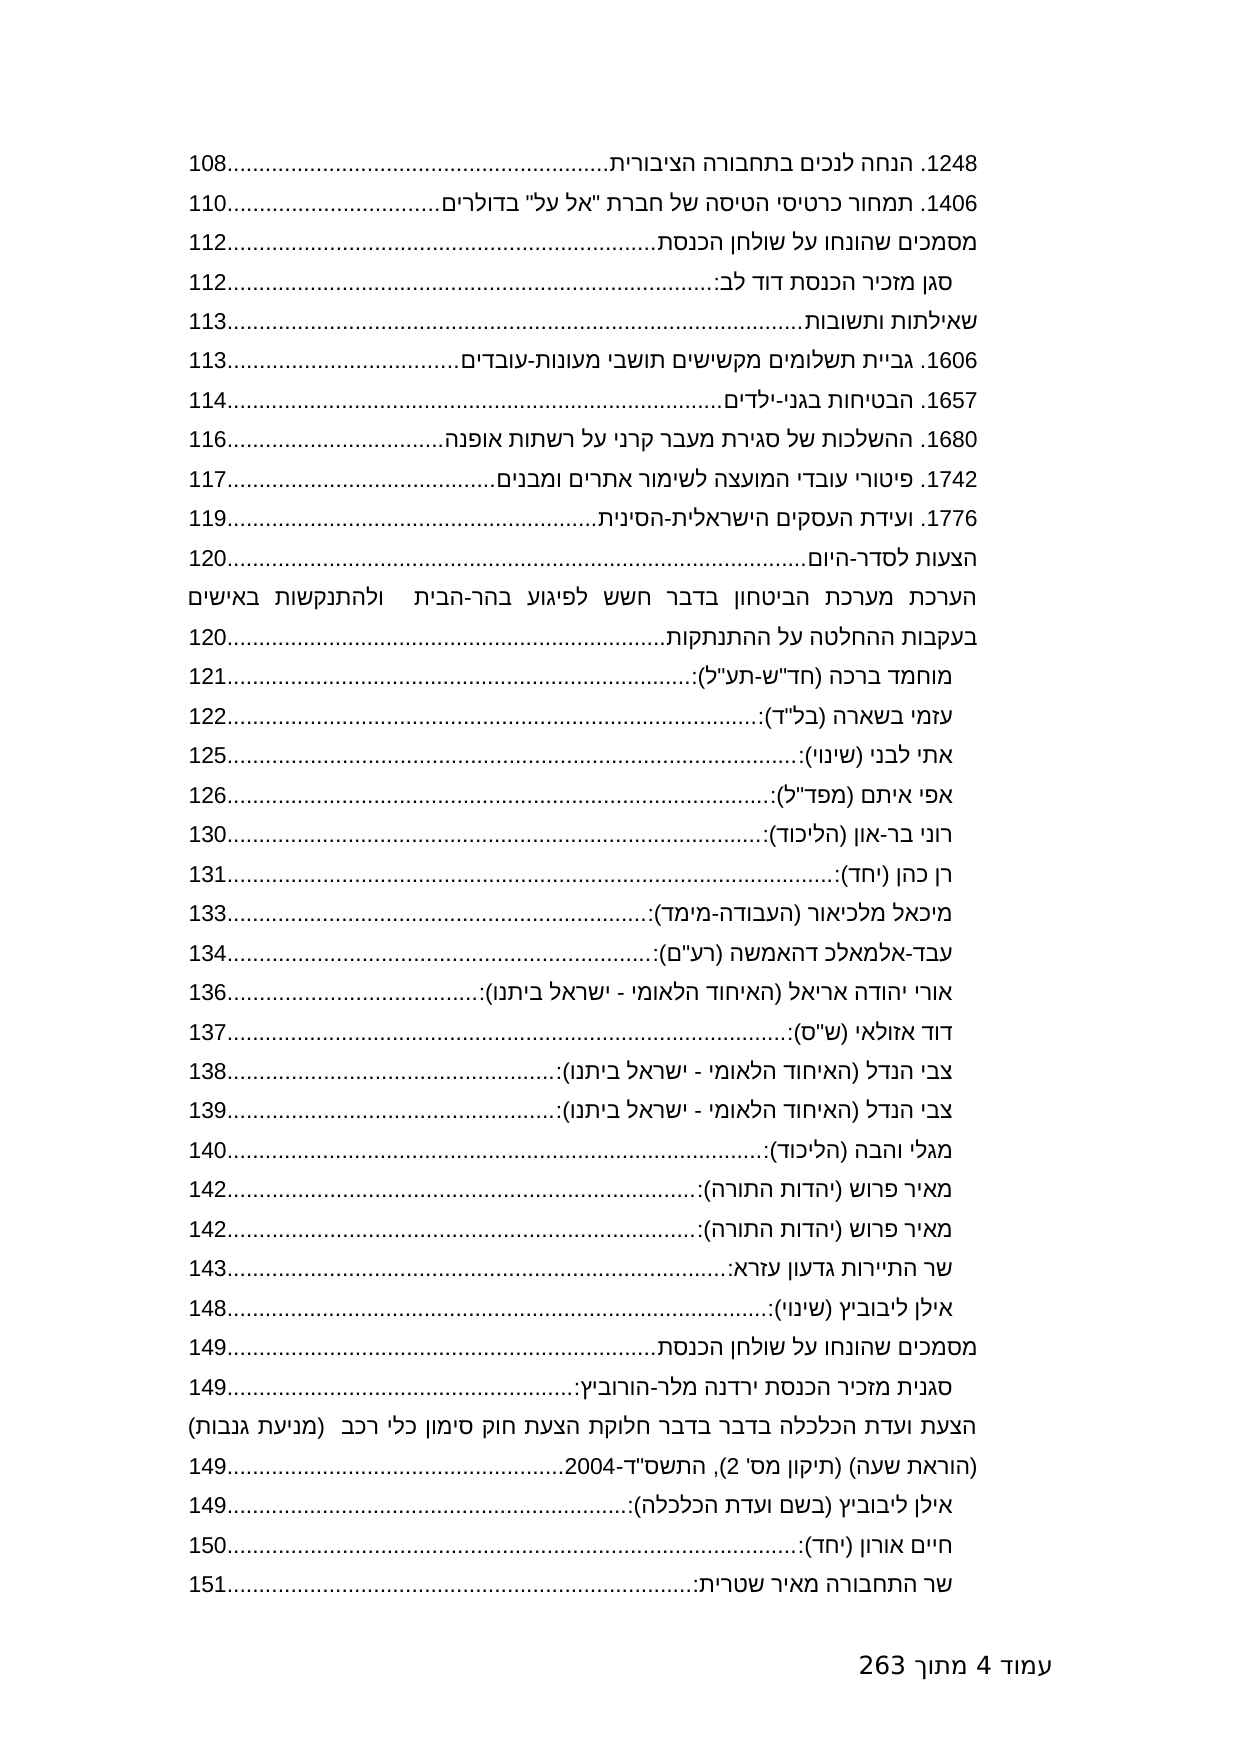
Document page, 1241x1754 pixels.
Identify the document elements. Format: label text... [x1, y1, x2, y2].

text הצעות לסדר-היום 120 [187, 545, 978, 571]
text סגן מזכיר הכנסת דוד לב: 112 [187, 268, 953, 295]
text עזמי בשארה (בל"ד): 122 [187, 703, 953, 729]
text צבי הנדל (האיחוד הלאומי - ישראל ביתנו): 138 [187, 1058, 953, 1084]
text עבד-אלמאלכ דהאמשה (רע"ם): 134 [187, 939, 953, 966]
text רן כהן (יחד): 131 [187, 861, 953, 887]
text מוחמד ברכה (חד"ש-תע"ל): 121 [187, 663, 953, 689]
text מיכאל מלכיאור (העבודה-מימד): 133 [187, 900, 953, 926]
text מגלי והבה (הליכוד): 140 [187, 1137, 953, 1163]
text רוני בר-און (הליכוד): 130 [187, 821, 953, 847]
text מאיר פרוש (יהדות התורה): 142 [187, 1216, 953, 1242]
text צבי הנדל (האיחוד הלאומי - ישראל ביתנו): 139 [187, 1097, 953, 1124]
text 1606. גביית תשלומים מקשישים תושבי מעונות-עובדים 113 [187, 347, 978, 374]
text מסמכים שהונחו על שולחן הכנסת 149 [187, 1334, 978, 1361]
text אורי יהודה אריאל (האיחוד הלאומי - ישראל ביתנו): 136 [187, 979, 953, 1005]
text אפי איתם (מפד"ל): 126 [187, 782, 953, 808]
text דוד אזולאי (ש"ס): 137 [187, 1018, 953, 1045]
text אתי לבני (שינוי): 125 [187, 742, 953, 768]
text 1657. הבטיחות בגני-ילדים 114 [187, 387, 978, 413]
text הערכת מערכת הביטחון בדבר חשש לפיגוע בהר-הבית ולהתנקשות באישים בעקבות ההחלטה על ההתנתקות 120 [187, 584, 978, 650]
text אילן ליבוביץ (שינוי): 148 [187, 1295, 953, 1321]
text מסמכים שהונחו על שולחן הכנסת 112 [187, 229, 978, 255]
text שר התחבורה מאיר שטרית: 151 [187, 1571, 953, 1598]
text 1776. ועידת העסקים הישראלית-הסינית 119 [187, 505, 978, 532]
text 1742. פיטורי עובדי המועצה לשימור אתרים ומבנים 117 [187, 466, 978, 492]
text 1406. תמחור כרטיסי הטיסה של חברת "אל על" בדולרים 110 [187, 189, 978, 216]
text חיים אורון (יחד): 150 [187, 1532, 953, 1558]
text סגנית מזכיר הכנסת ירדנה מלר-הורוביץ: 149 [187, 1374, 953, 1400]
text 1680. ההשלכות של סגירת מעבר קרני על רשתות אופנה 116 [187, 426, 978, 453]
text שר התיירות גדעון עזרא: 143 [187, 1255, 953, 1282]
text אילן ליבוביץ (בשם ועדת הכלכלה): 149 [187, 1492, 953, 1519]
text שאילתות ותשובות 113 [187, 308, 978, 334]
text 1248. הנחה לנכים בתחבורה הציבורית 108 [187, 150, 978, 176]
text מאיר פרוש (יהדות התורה): 142 [187, 1176, 953, 1203]
text הצעת ועדת הכלכלה בדבר בדבר חלוקת הצעת חוק סימון כלי רכב (מניעת גנבות) (הוראת שעה) (תיקון מס' 2), התשס"ד-2004 149 [187, 1413, 978, 1479]
